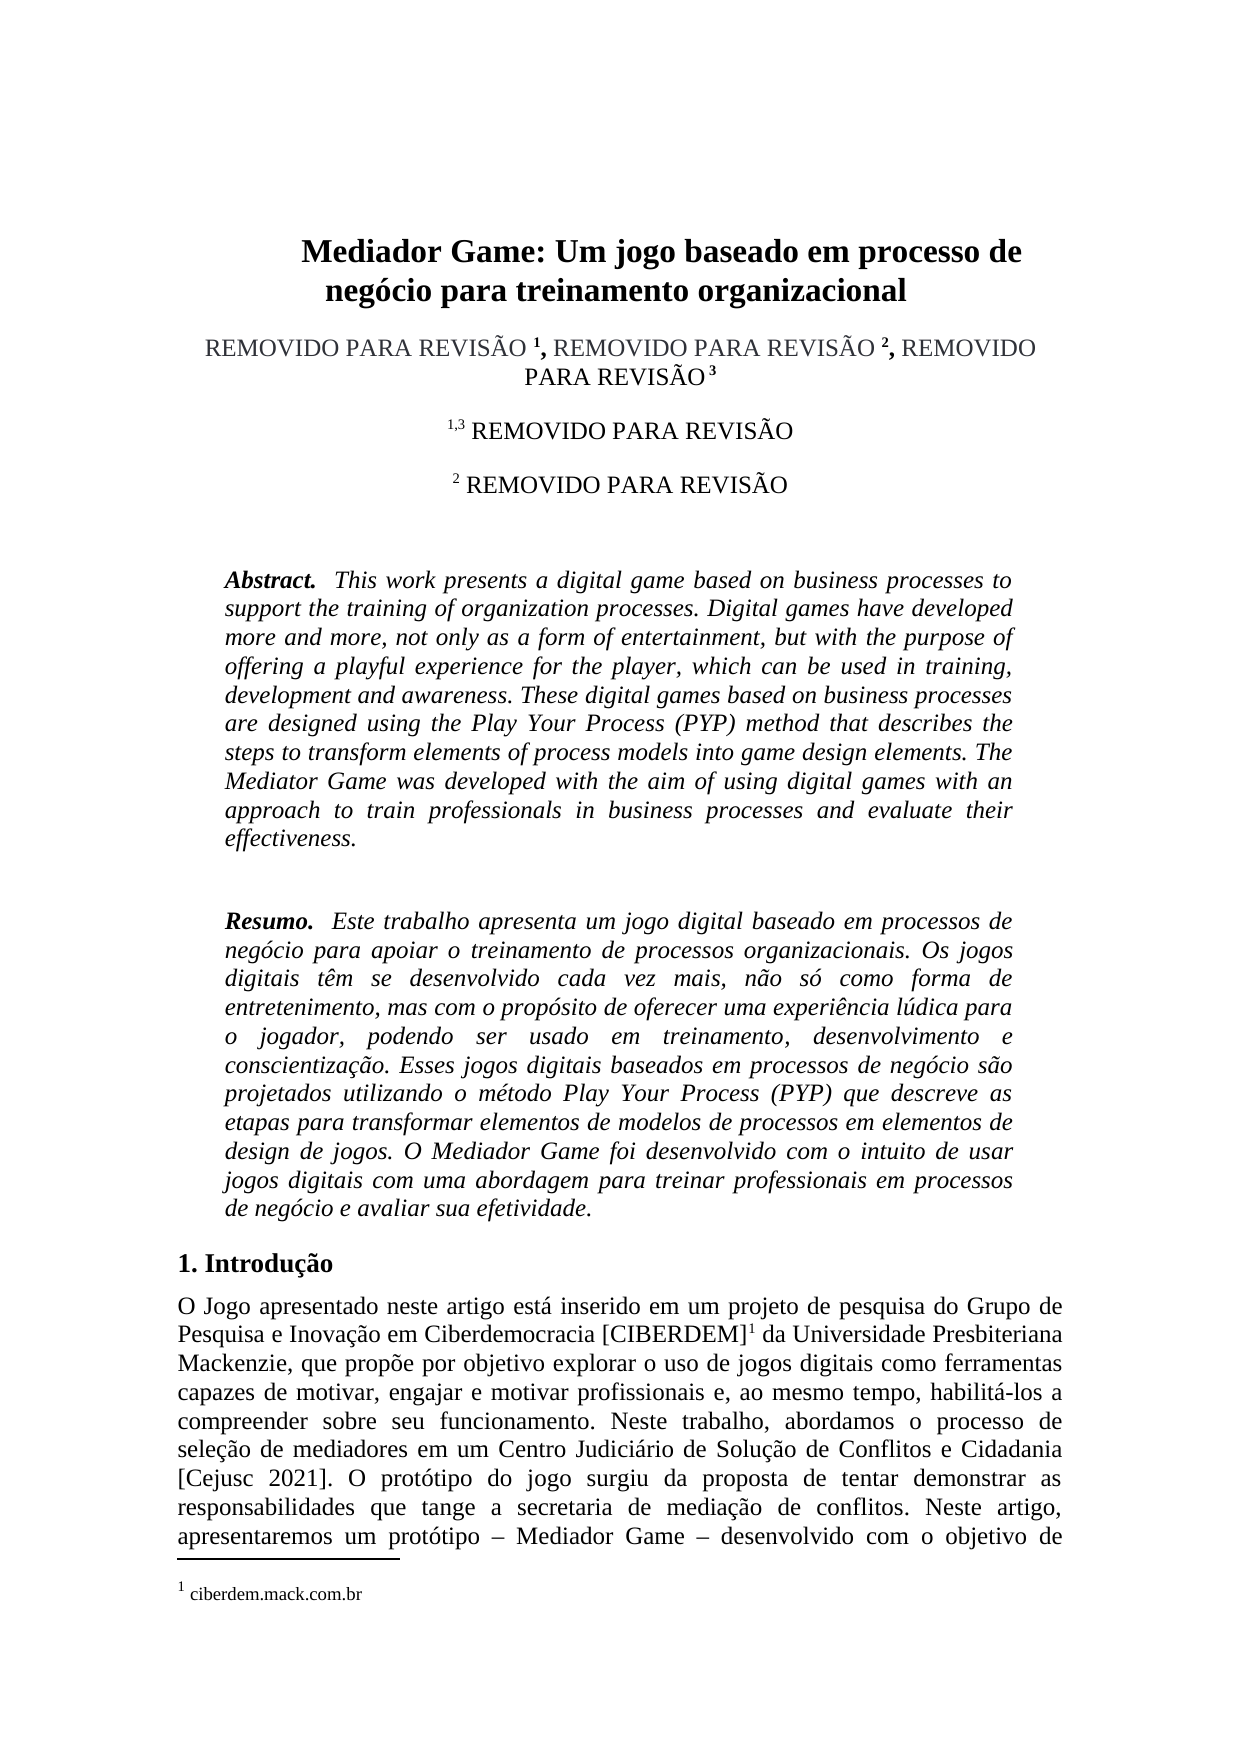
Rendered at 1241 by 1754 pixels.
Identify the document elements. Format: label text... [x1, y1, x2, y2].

text 1,3 [177, 416, 1063, 445]
text Resumo. Este trabalho apresenta um jogo digital baseado em processos de negócio para apoiar o treinamento de processos organizacionais. Os jogos digitais têm se desenvolvido cada vez mais, não só como forma de entretenimento, mas com o propósito de oferecer uma experiência lúdica para o jogador, podendo ser usado em treinamento, desenvolvimento e conscientização. Esses jogos digitais baseados em processos de negócio são projetados utilizando o método Play Your Process (PYP) que descreve as etapas para transformar elementos de modelos de processos em elementos de design de jogos. O Mediador Game foi desenvolvido com o intuito de usar jogos digitais com uma abordagem para treinar professionais em processos de negócio e avaliar sua efetividade. [224, 906, 1016, 1222]
text Abstract. This work presents a digital game based on business processes to support the training of organization processes. Digital games have developed more and more, not only as a form of entertainment, but with the purpose of offering a playful experience for the player, which can be used in training, development and awareness. These digital games based on business processes are designed using the Play Your Process (PYP) method that describes the steps to transform elements of process models into game design elements. The Mediator Game was developed with the aim of using digital games with an approach to train professionals in business processes and evaluate their effectiveness. [224, 565, 1016, 852]
text REMOVIDO PARA REVISÃO 1, REMOVIDO PARA REVISÃO 2, REMOVIDO PARA REVISÃO 3 [177, 333, 1063, 391]
title Mediador Game [177, 232, 1063, 308]
text 2 [177, 470, 1063, 498]
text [177, 1291, 1063, 1549]
subtitle 1. Introdução [177, 1247, 1063, 1278]
